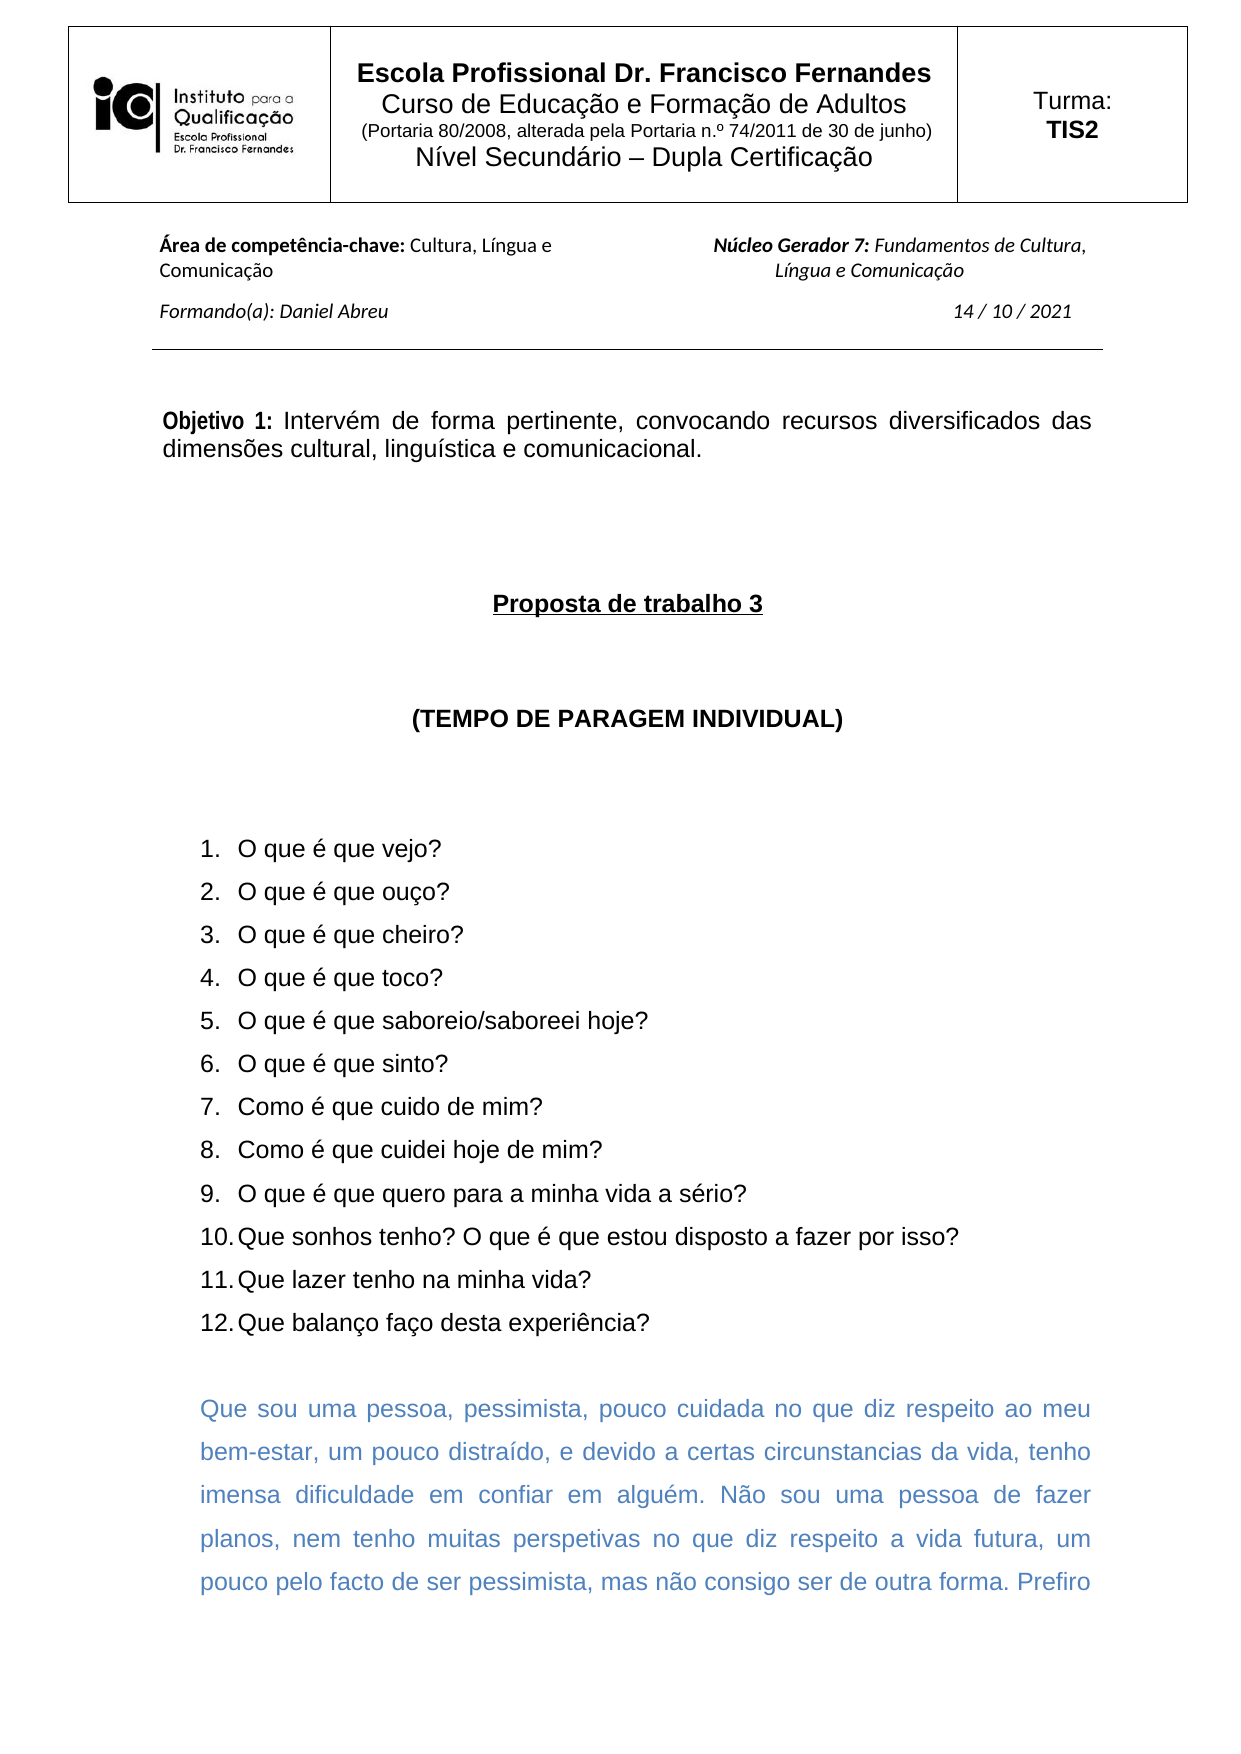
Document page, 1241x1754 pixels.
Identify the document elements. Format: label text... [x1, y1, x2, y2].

table_header Escola Profissional Dr. Francisco Fernandes Curso de Educação e Formação de Adultos (Portaria 80/2008, alterada pela Portaria n.º 74/2011 de 30 de junho) Nível Secundário – Dupla Certificação [331, 27, 957, 202]
table_header Turma: TIS2 [958, 27, 1187, 202]
list O que é que vejo? [200, 833, 1093, 862]
list Como é que cuidei hoje de mim? [200, 1135, 1093, 1164]
list O que é que cheiro? [200, 920, 1093, 948]
list Que balanço faço desta experiência? [200, 1308, 1093, 1337]
text (TEMPO DE PARAGEM INDIVIDUAL) [162, 704, 1093, 733]
list O que é que quero para a minha vida a sério? [200, 1178, 1093, 1207]
picture [79, 63, 307, 167]
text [200, 1394, 1093, 1595]
table_cell Formando(a): Daniel Abreu [152, 299, 638, 348]
table_cell 14 / 10 / 2021 [638, 299, 1103, 348]
list Como é que cuido de mim? [200, 1092, 1093, 1121]
list Que sonhos tenho? O que é que estou disposto a fazer por isso? [200, 1222, 1093, 1250]
text Objetivo 1: Intervém de forma pertinente, convocando recursos diversificados das dimensões cultural, linguística e comunicacional. [162, 406, 1093, 463]
text Proposta de trabalho 3 [162, 589, 1093, 618]
list Que lazer tenho na minha vida? [200, 1265, 1093, 1293]
table_header Núcleo Gerador 7: Fundamentos de Cultura, Língua e Comunicação [638, 232, 1103, 299]
list O que é que ouço? [200, 877, 1093, 905]
table_header Área de competência-chave: Cultura, Língua e Comunicação [152, 232, 638, 299]
list O que é que toco? [200, 963, 1093, 992]
table_header [69, 27, 330, 202]
list O que é que sinto? [200, 1049, 1093, 1078]
list O que é que saboreio/saboreei hoje? [200, 1006, 1093, 1035]
